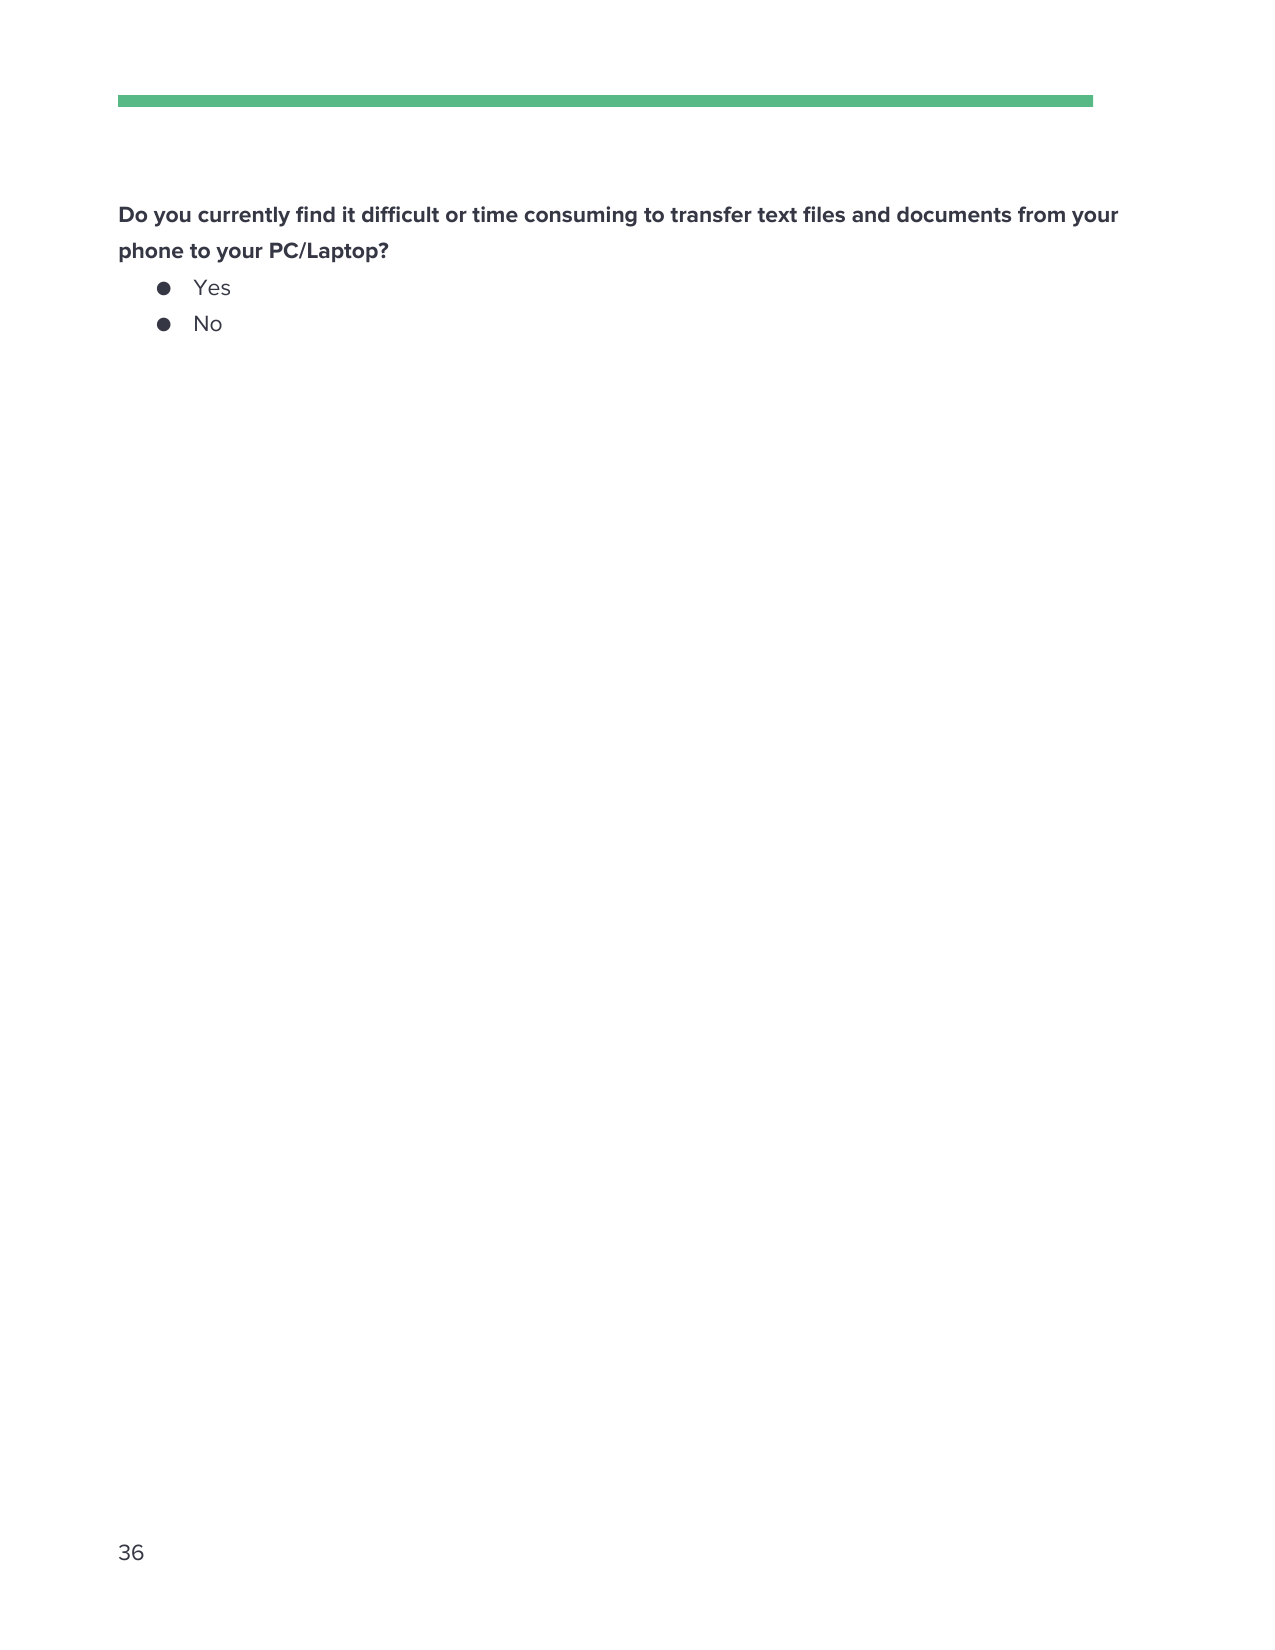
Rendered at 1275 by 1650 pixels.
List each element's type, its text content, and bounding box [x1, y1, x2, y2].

text Do you currently find it difficult or time consuming to transfer text files and documents from your phone to your PC/Laptop? [118, 202, 1166, 266]
picture [118, 95, 1094, 107]
list No [156, 310, 1166, 338]
list Yes [156, 274, 1166, 302]
